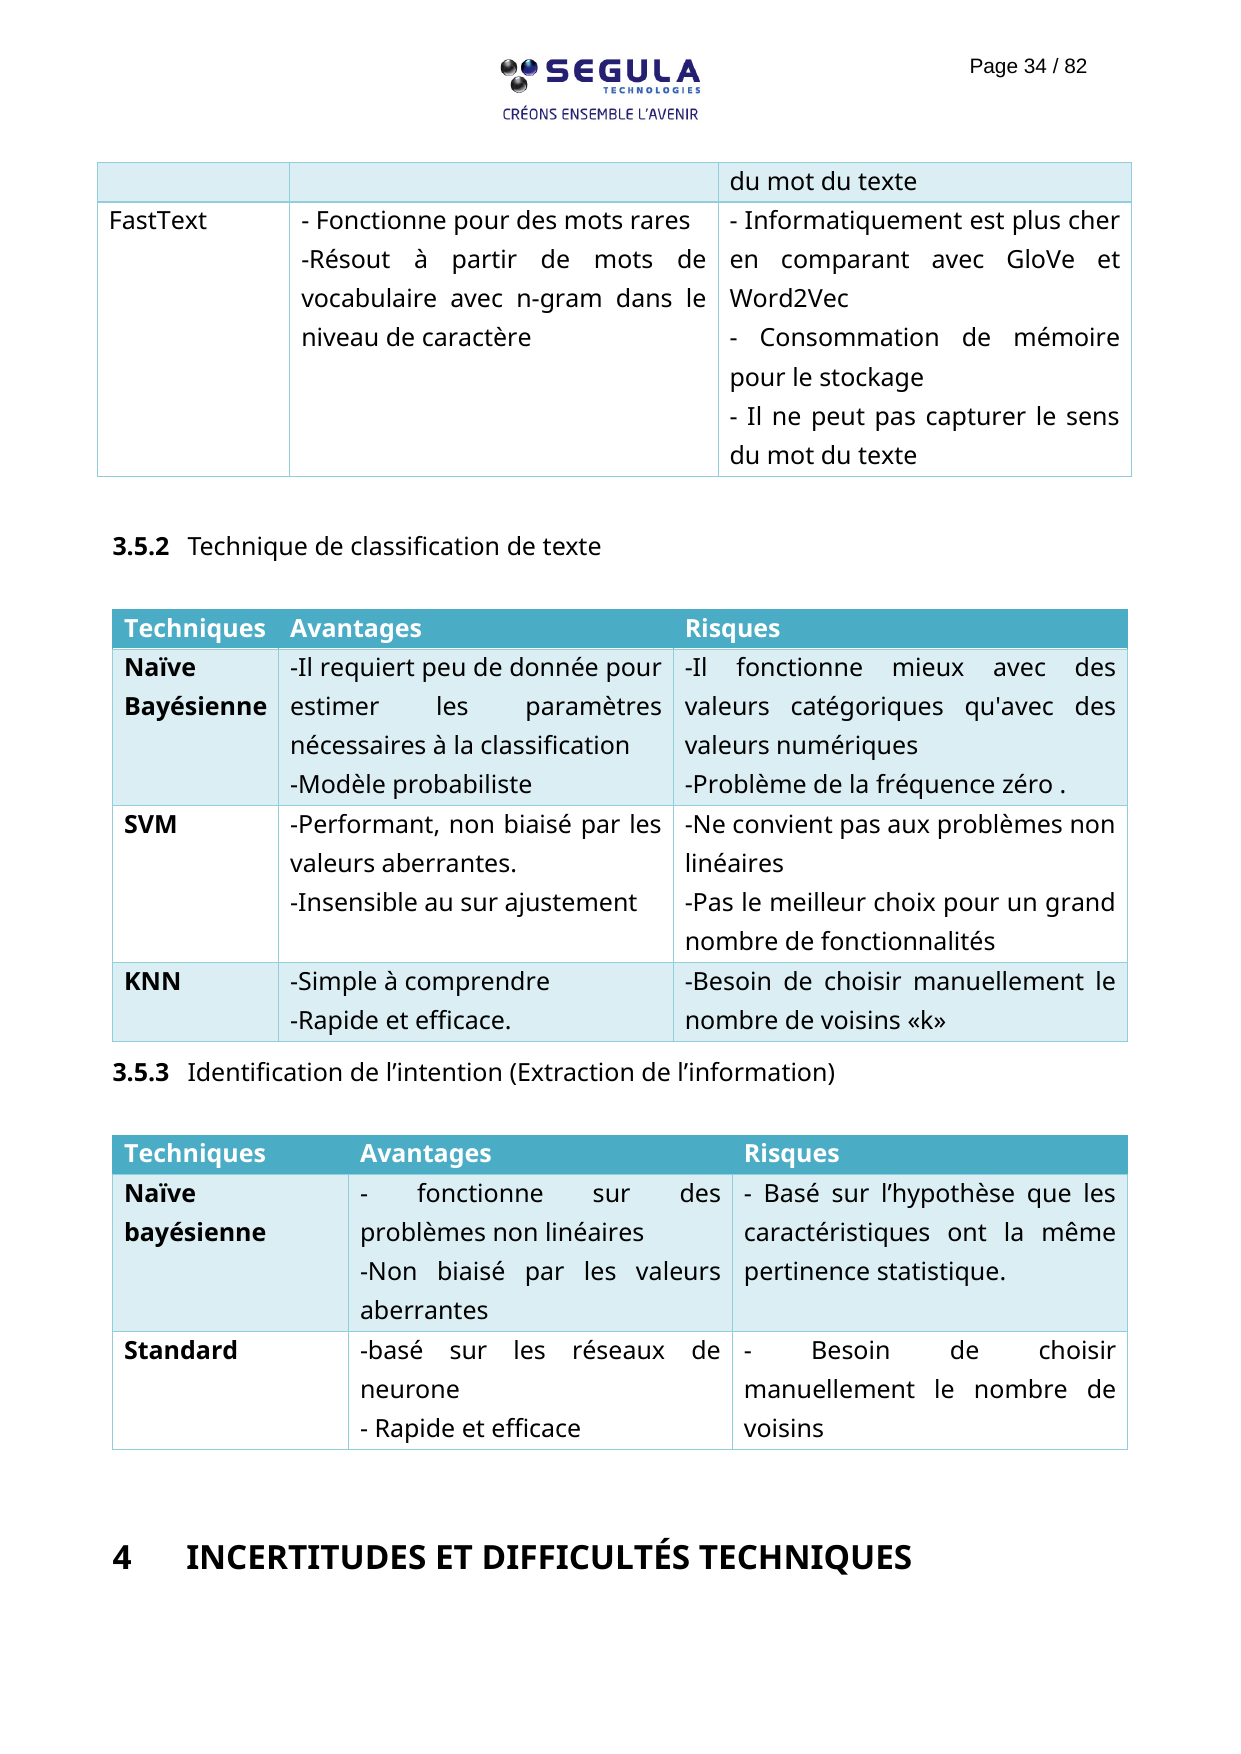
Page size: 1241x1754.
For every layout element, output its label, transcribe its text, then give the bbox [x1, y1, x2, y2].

table_header Risques [733, 1136, 1127, 1174]
table_cell -Il requiert peu de donnée pour estimer les paramètres nécessaires à la classification -Modèle probabiliste [279, 650, 673, 805]
table_cell Naïve bayésienne [113, 1175, 348, 1331]
table_cell KNN [113, 963, 278, 1041]
table_cell SVM [113, 806, 278, 962]
table_header Avantages [279, 610, 673, 648]
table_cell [290, 163, 718, 201]
table_cell - fonctionne sur des problèmes non linéaires -Non biaisé par les valeurs aberrantes [349, 1175, 732, 1331]
table_cell FastText [98, 203, 289, 476]
picture [494, 53, 707, 126]
table_cell - Fonctionne pour des mots rares -Résout à partir de mots de vocabulaire avec n-gram dans le niveau de caractère [290, 203, 718, 476]
table_cell Standard [113, 1332, 348, 1449]
table_cell - Basé sur l’hypothèse que les caractéristiques ont la même pertinence statistique. [733, 1175, 1127, 1331]
subtitle Technique de classification de texte [112, 528, 1128, 563]
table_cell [719, 163, 1131, 201]
table_header Techniques [113, 610, 278, 648]
table_cell -Besoin de choisir manuellement le nombre de voisins «k» [674, 963, 1127, 1041]
table_cell - Besoin de choisir manuellement le nombre de voisins [733, 1332, 1127, 1449]
table_cell - Informatiquement est plus cher en comparant avec GloVe et Word2Vec - Consommation de mémoire pour le stockage - Il ne peut pas capturer le sens du mot du texte [719, 203, 1131, 476]
subtitle Identification de l’intention (Extraction de l’information) [112, 1054, 1128, 1088]
subtitle Incertitudes et difficultés techniques [112, 1534, 1128, 1579]
table_cell -Il fonctionne mieux avec des valeurs catégoriques qu'avec des valeurs numériques -Problème de la fréquence zéro . [674, 650, 1127, 805]
table_header Techniques [113, 1136, 348, 1174]
table_cell GloVe [98, 163, 289, 201]
table_cell Naïve Bayésienne [113, 650, 278, 805]
table_header Avantages [349, 1136, 732, 1174]
table_cell -Simple à comprendre -Rapide et efficace. [279, 963, 673, 1041]
table_header Risques [674, 610, 1127, 648]
table_cell -Ne convient pas aux problèmes non linéaires -Pas le meilleur choix pour un grand nombre de fonctionnalités [674, 806, 1127, 962]
table_cell -basé sur les réseaux de neurone - Rapide et efficace [349, 1332, 732, 1449]
table_cell -Performant, non biaisé par les valeurs aberrantes. -Insensible au sur ajustement [279, 806, 673, 962]
